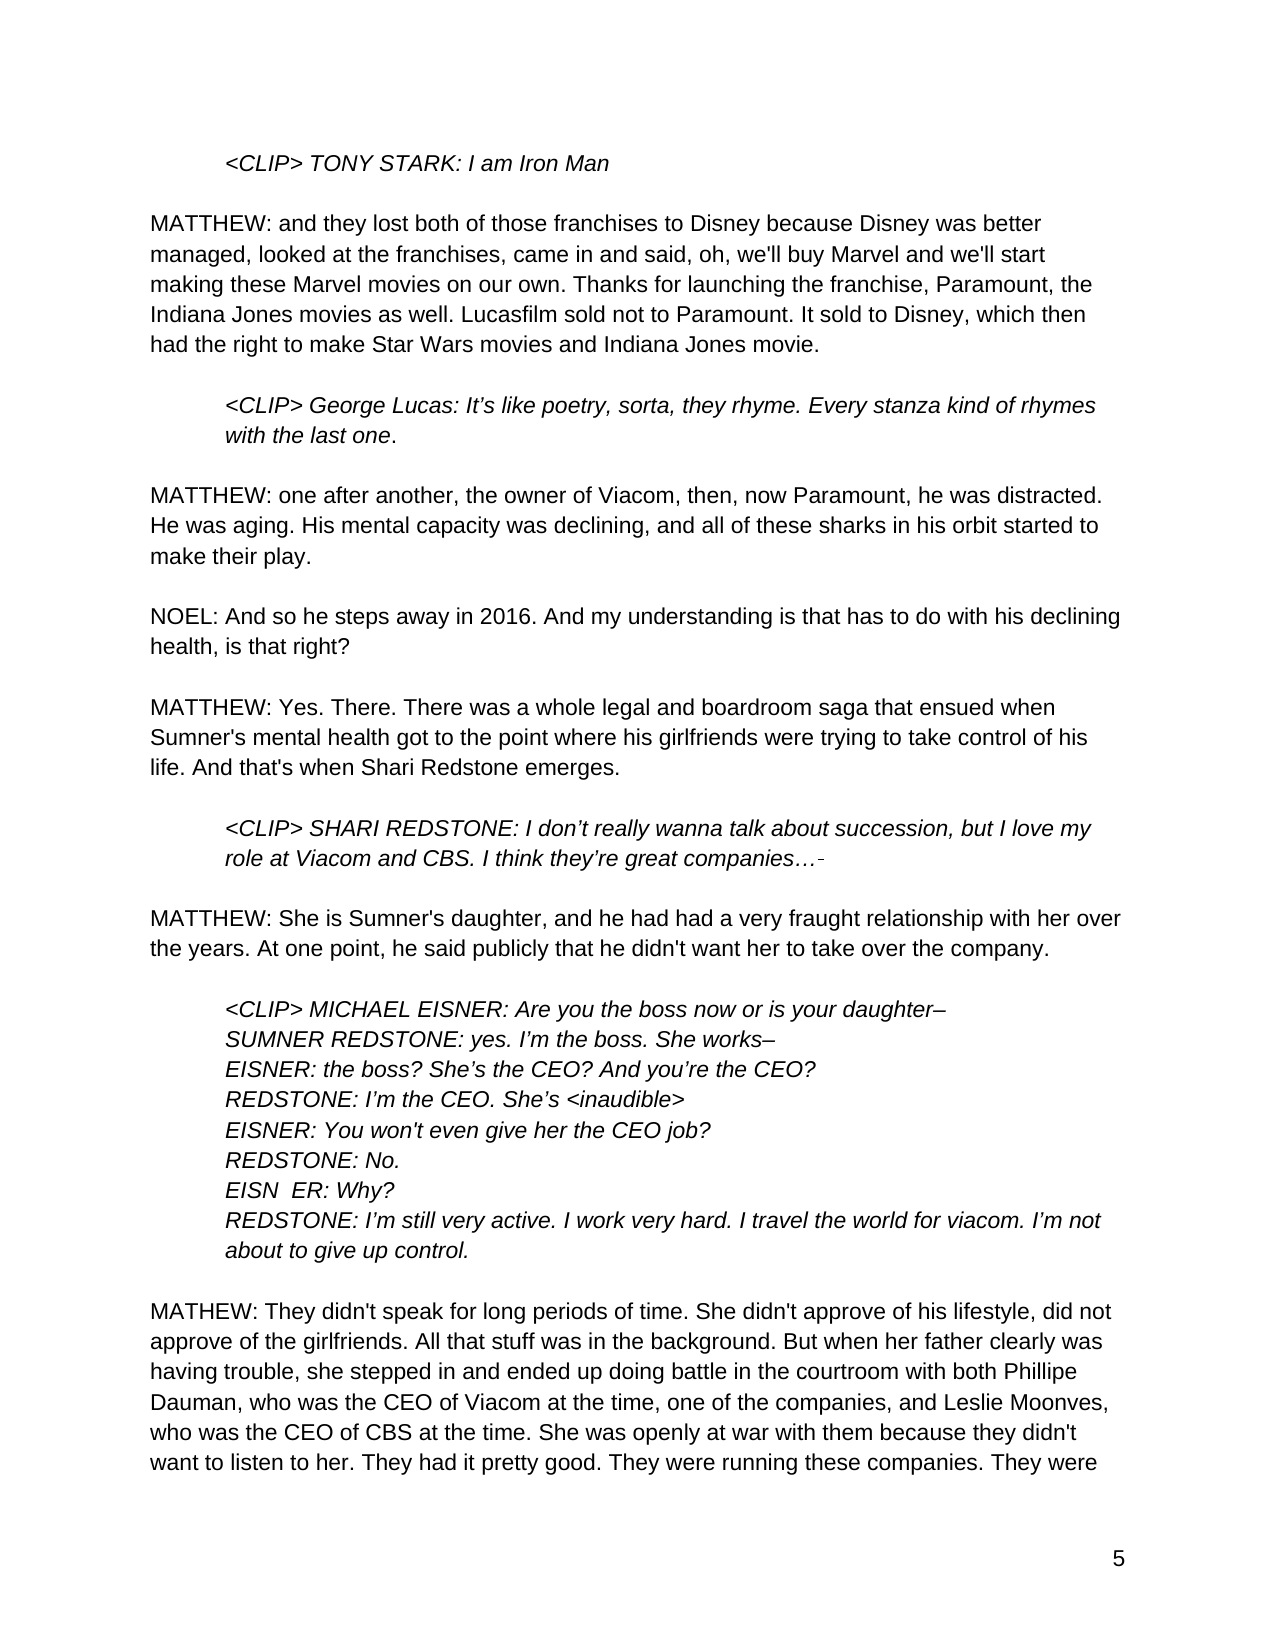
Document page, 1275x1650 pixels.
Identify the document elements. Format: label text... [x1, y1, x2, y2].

text REDSTONE: I’m still very active. I work very hard. I travel the world for viacom. I’m not about to give up control. [225, 1207, 1125, 1264]
text EISNER: the boss? She’s the CEO? And you’re the CEO? [225, 1056, 1125, 1083]
text <CLIP> George Lucas: It’s like poetry, sorta, they rhyme. Every stanza kind of rhymes with the last one. [225, 392, 1125, 448]
text MATTHEW: and they lost both of those franchises to Disney because Disney was better managed, looked at the franchises, came in and said, oh, we'll buy Marvel and we'll start making these Marvel movies on our own. Thanks for launching the franchise, Paramount, the Indiana Jones movies as well. Lucasfilm sold not to Paramount. It sold to Disney, which then had the right to make Star Wars movies and Indiana Jones movie. [150, 210, 1125, 388]
text MATTHEW: Yes. There. There was a whole legal and boardroom saga that ensued when Sumner's mental health got to the point where his girlfriends were trying to take control of his life. And that's when Shari Redstone emerges. [150, 694, 1125, 781]
text MATTHEW: She is Sumner's daughter, and he had had a very fraught relationship with her over the years. At one point, he said publicly that he didn't want her to take over the company. [150, 905, 1125, 962]
text <CLIP> SHARI REDSTONE: I don’t really wanna talk about succession, but I love my role at Viacom and CBS. I think they’re great companies… [225, 814, 1125, 871]
text SUMNER REDSTONE: yes. I’m the boss. She works– [225, 1026, 1125, 1052]
text MATTHEW: one after another, the owner of Viacom, then, now Paramount, he was distracted. He was aging. His mental capacity was declining, and all of these sharks in his orbit started to make their play. [150, 482, 1125, 569]
text <CLIP> TONY STARK: I am Iron Man [225, 150, 1125, 176]
text NOEL: And so he steps away in 2016. And my understanding is that has to do with his declining health, is that right? [150, 603, 1125, 660]
text <CLIP> MICHAEL EISNER: Are you the boss now or is your daughter– [225, 996, 1125, 1022]
text EISN ER: Why? [225, 1177, 1125, 1203]
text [150, 1298, 1125, 1475]
text REDSTONE: I’m the CEO. She’s <inaudible> [225, 1086, 1125, 1113]
text EISNER: You won't even give her the CEO job? [225, 1117, 1125, 1143]
text REDSTONE: No. [225, 1147, 1125, 1173]
